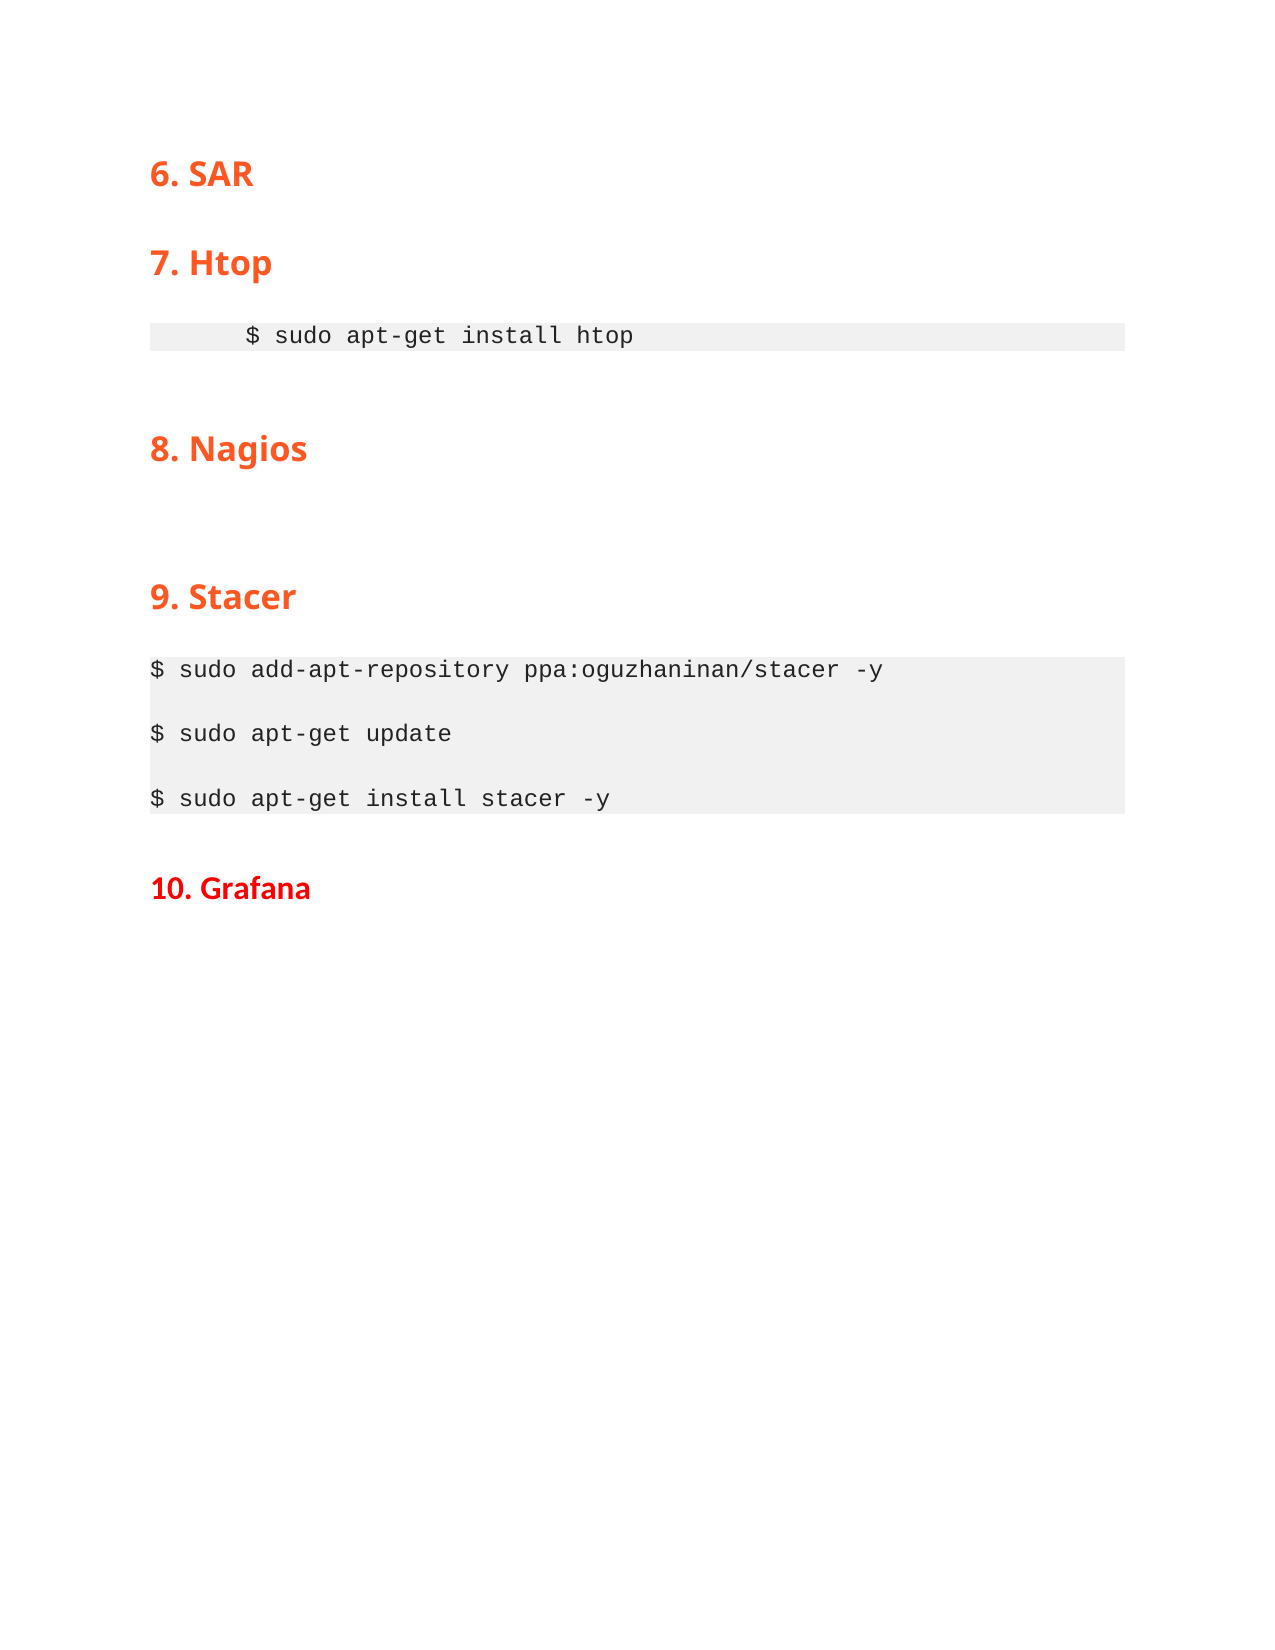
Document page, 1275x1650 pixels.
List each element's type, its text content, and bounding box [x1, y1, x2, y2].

subtitle 8. Nagios [150, 425, 1125, 472]
subtitle 9. Stacer [150, 573, 1125, 620]
text $ sudo apt-get update [150, 722, 1125, 749]
text 10. Grafana [150, 867, 1125, 907]
subtitle 7. Htop [150, 239, 1125, 286]
text $ sudo add-apt-repository ppa:oguzhaninan/stacer -y [150, 657, 1125, 684]
text $ sudo apt-get install stacer -y [150, 787, 1125, 814]
subtitle 6. SAR [150, 150, 1125, 197]
text $ sudo apt-get install htop [150, 323, 1125, 351]
